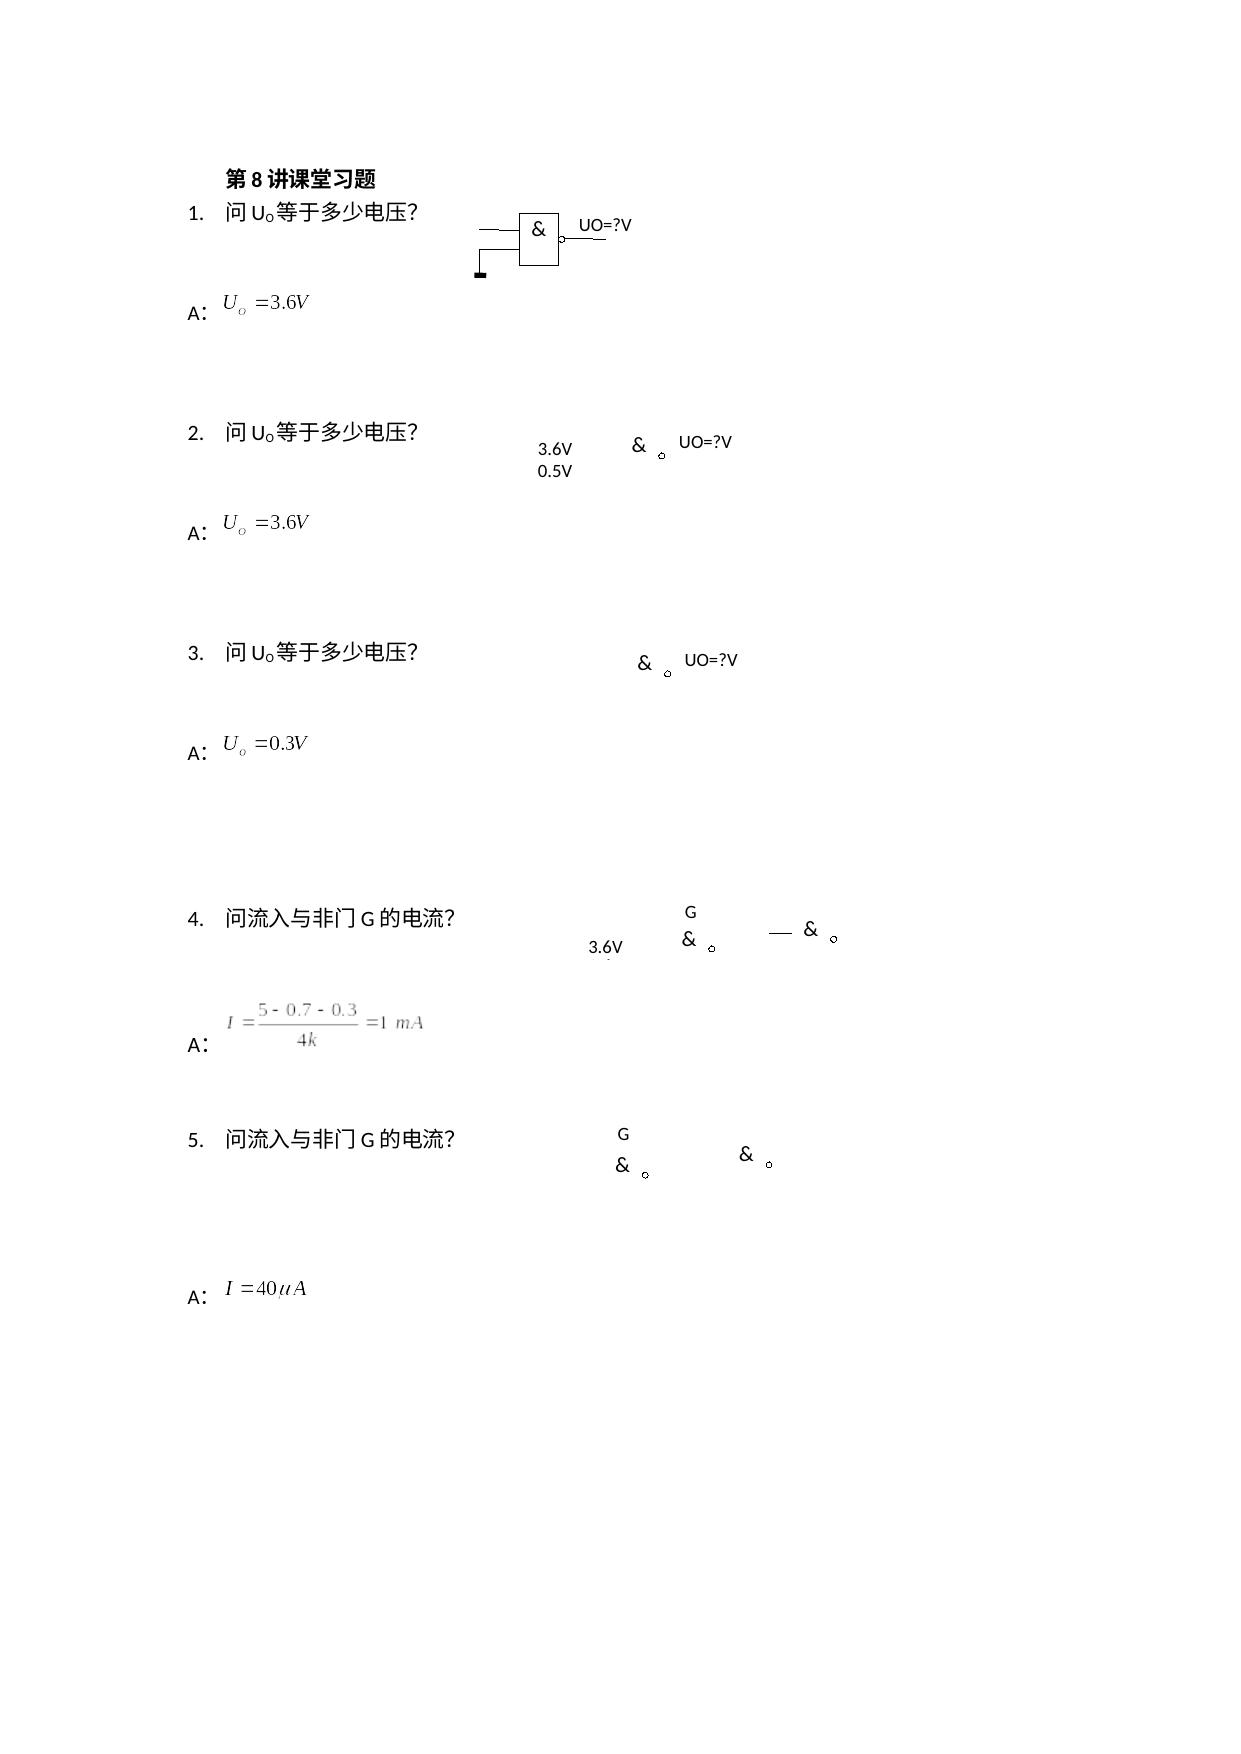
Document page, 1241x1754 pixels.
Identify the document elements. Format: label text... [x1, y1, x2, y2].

list 问UO等于多少电压？ [187, 635, 1053, 667]
text A： [187, 1261, 1053, 1326]
list 问流入与非门G的电流？ [187, 901, 1053, 933]
text 第8讲课堂习题 [187, 162, 1053, 194]
list 问UO等于多少电压？ [187, 414, 1053, 447]
text A： [187, 509, 1053, 574]
text A： [187, 729, 1053, 794]
list 问流入与非门G的电流？ [187, 1121, 1053, 1154]
text A： [187, 995, 1053, 1060]
list 问UO等于多少电压？ [187, 194, 1053, 227]
text A： [187, 289, 1053, 354]
